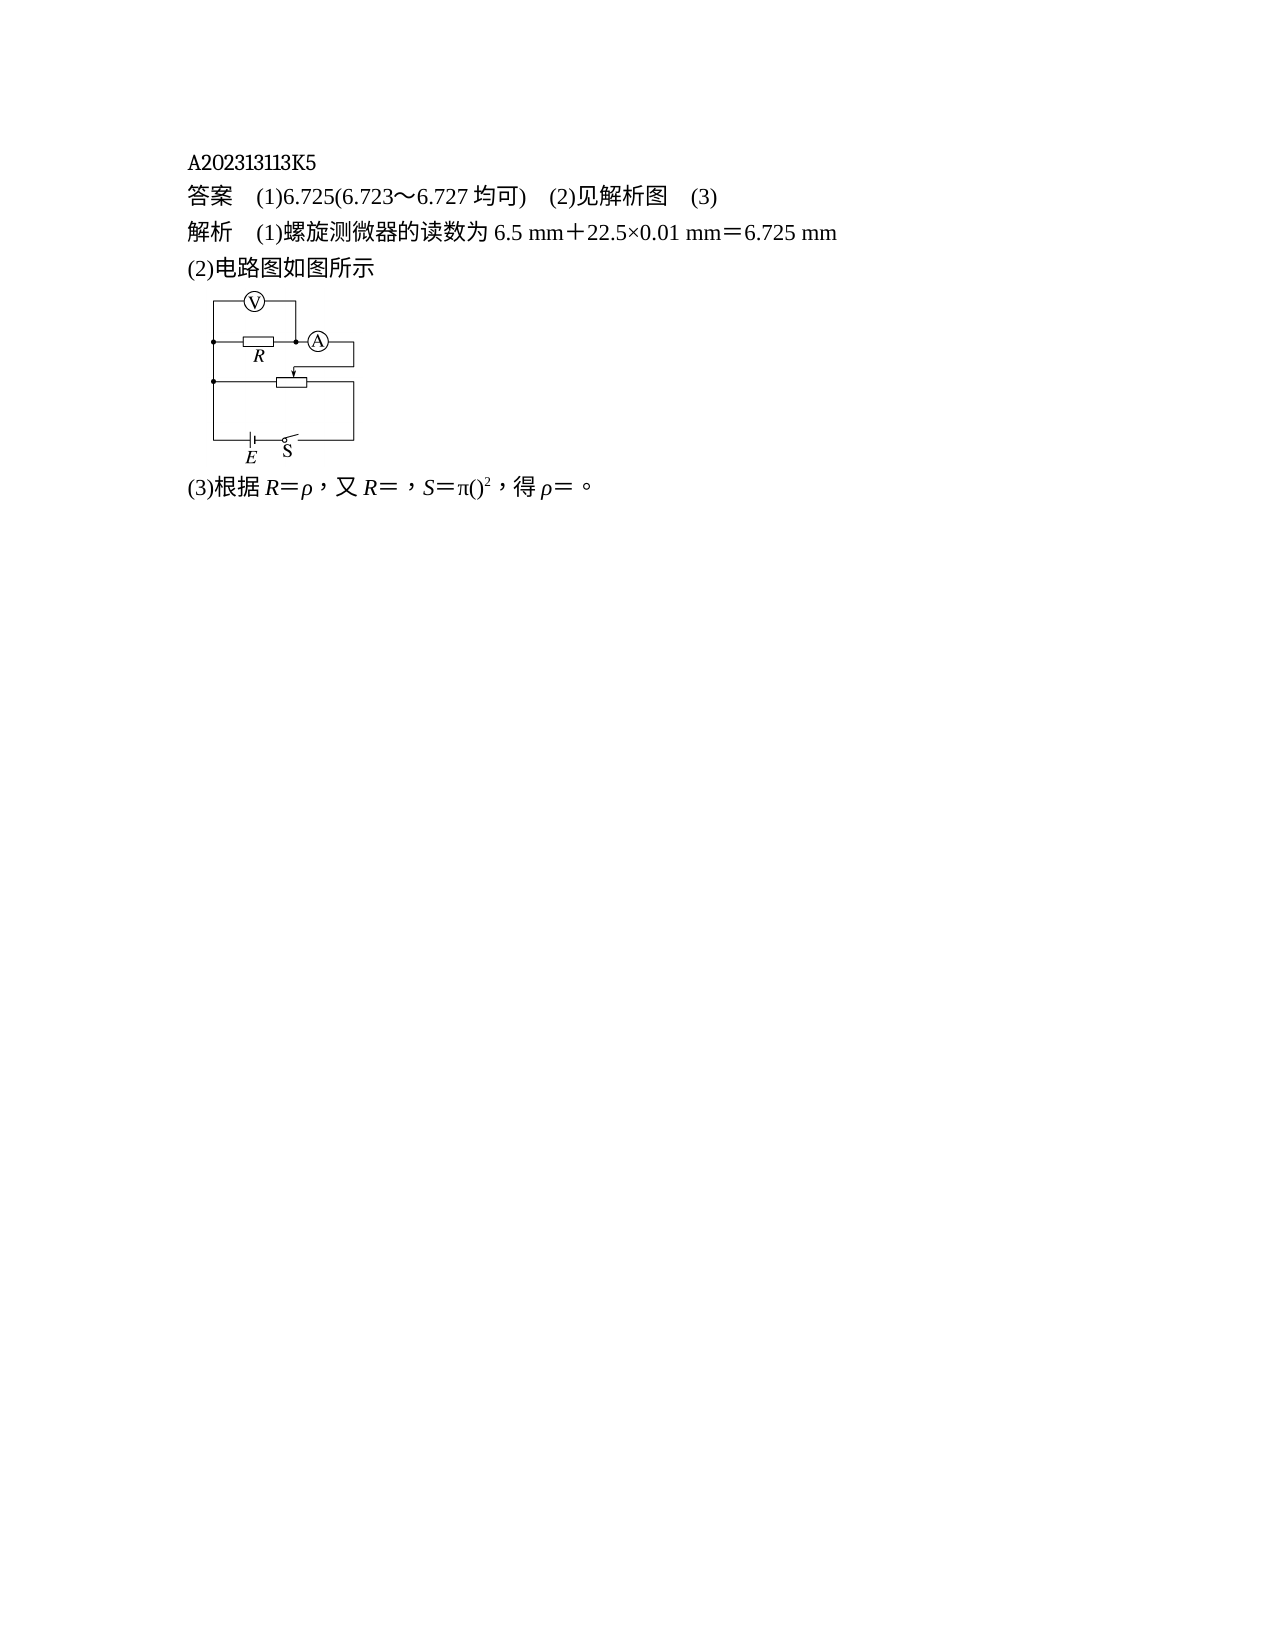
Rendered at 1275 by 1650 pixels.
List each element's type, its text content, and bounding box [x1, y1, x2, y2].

text 答案 (1)6.725(6.723～6.727均可) (2)见解析图 (3) [187, 180, 1087, 211]
text (2)电路图如图所示 [187, 252, 1087, 283]
text A202313113K5 [187, 150, 1087, 176]
picture [206, 288, 364, 467]
text (3)根据R＝ρ，又R＝，S＝π()2，得ρ＝。 [187, 471, 1087, 502]
text 解析 (1)螺旋测微器的读数为6.5 mm＋22.5×0.01 mm＝6.725 mm [187, 216, 1087, 247]
